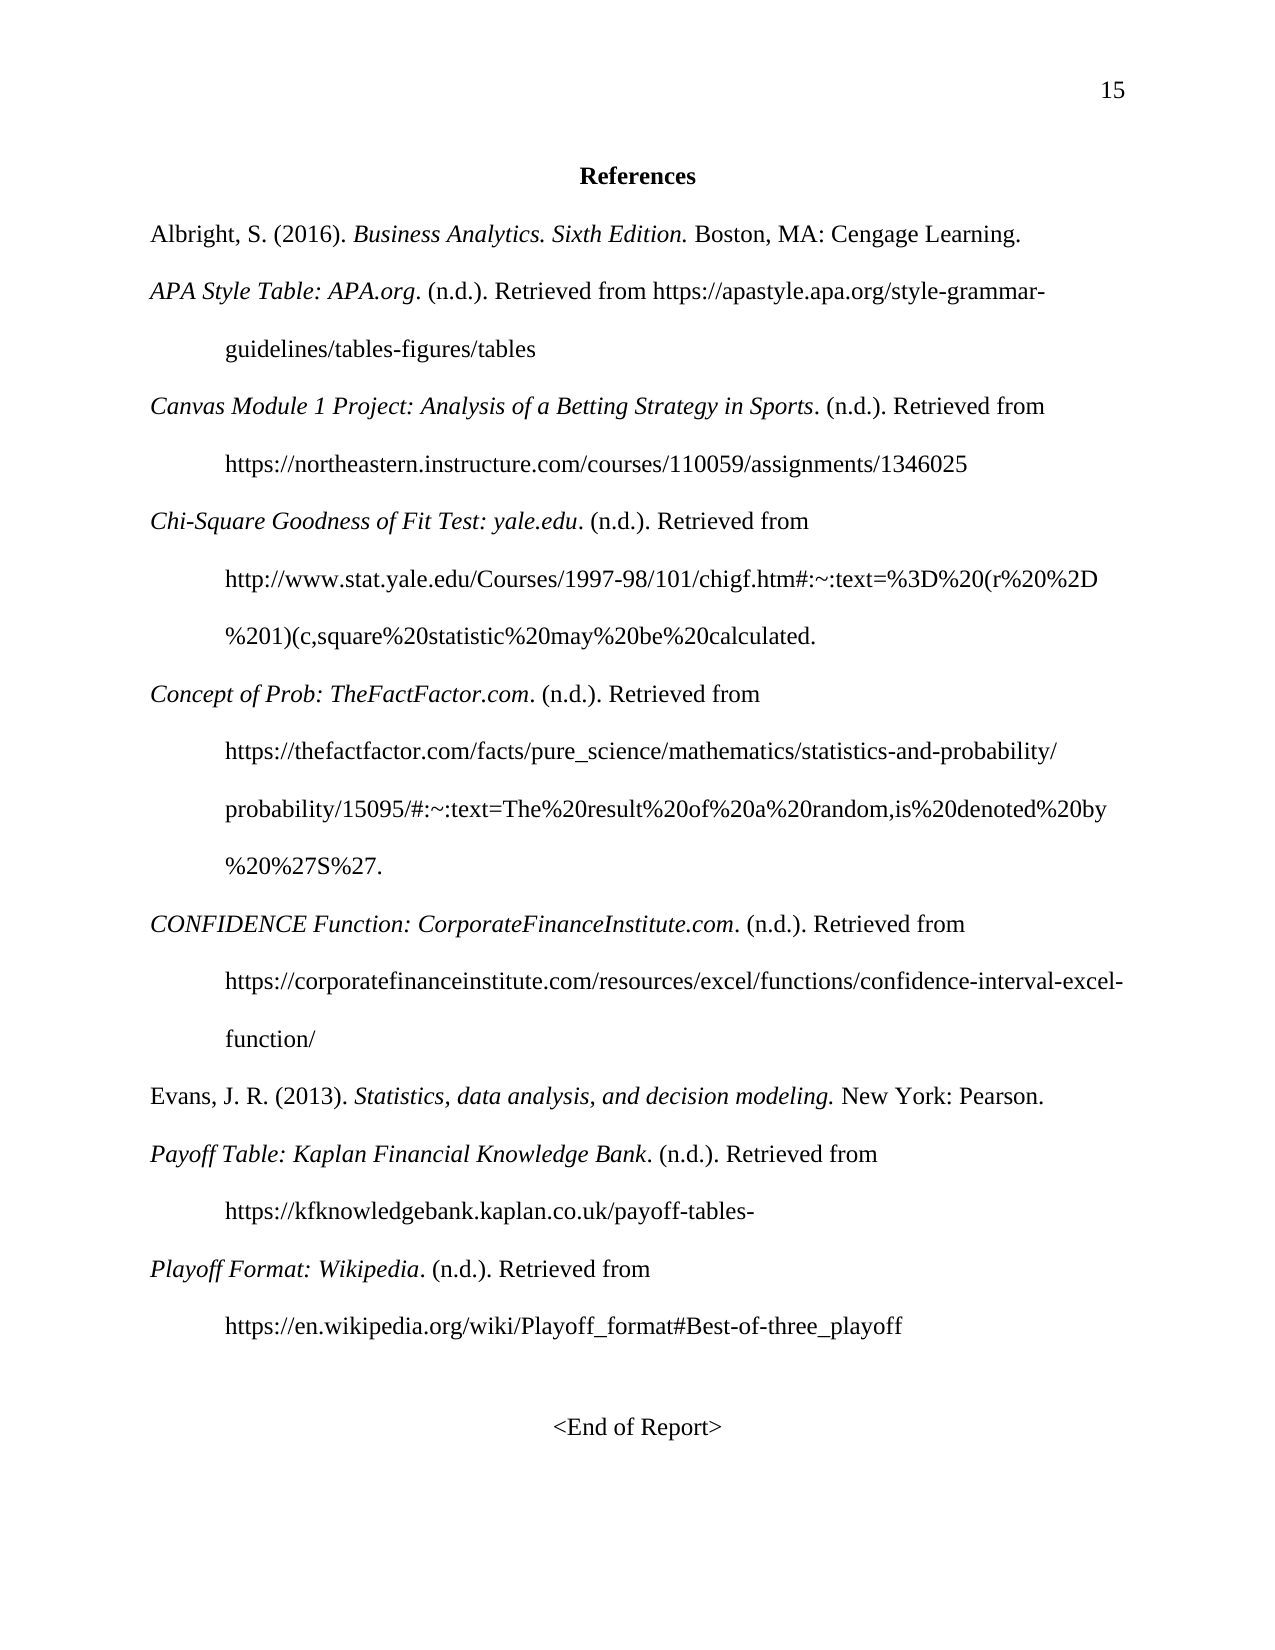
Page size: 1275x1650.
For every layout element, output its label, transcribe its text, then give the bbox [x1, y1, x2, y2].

text <End of Report> [150, 1412, 1125, 1441]
